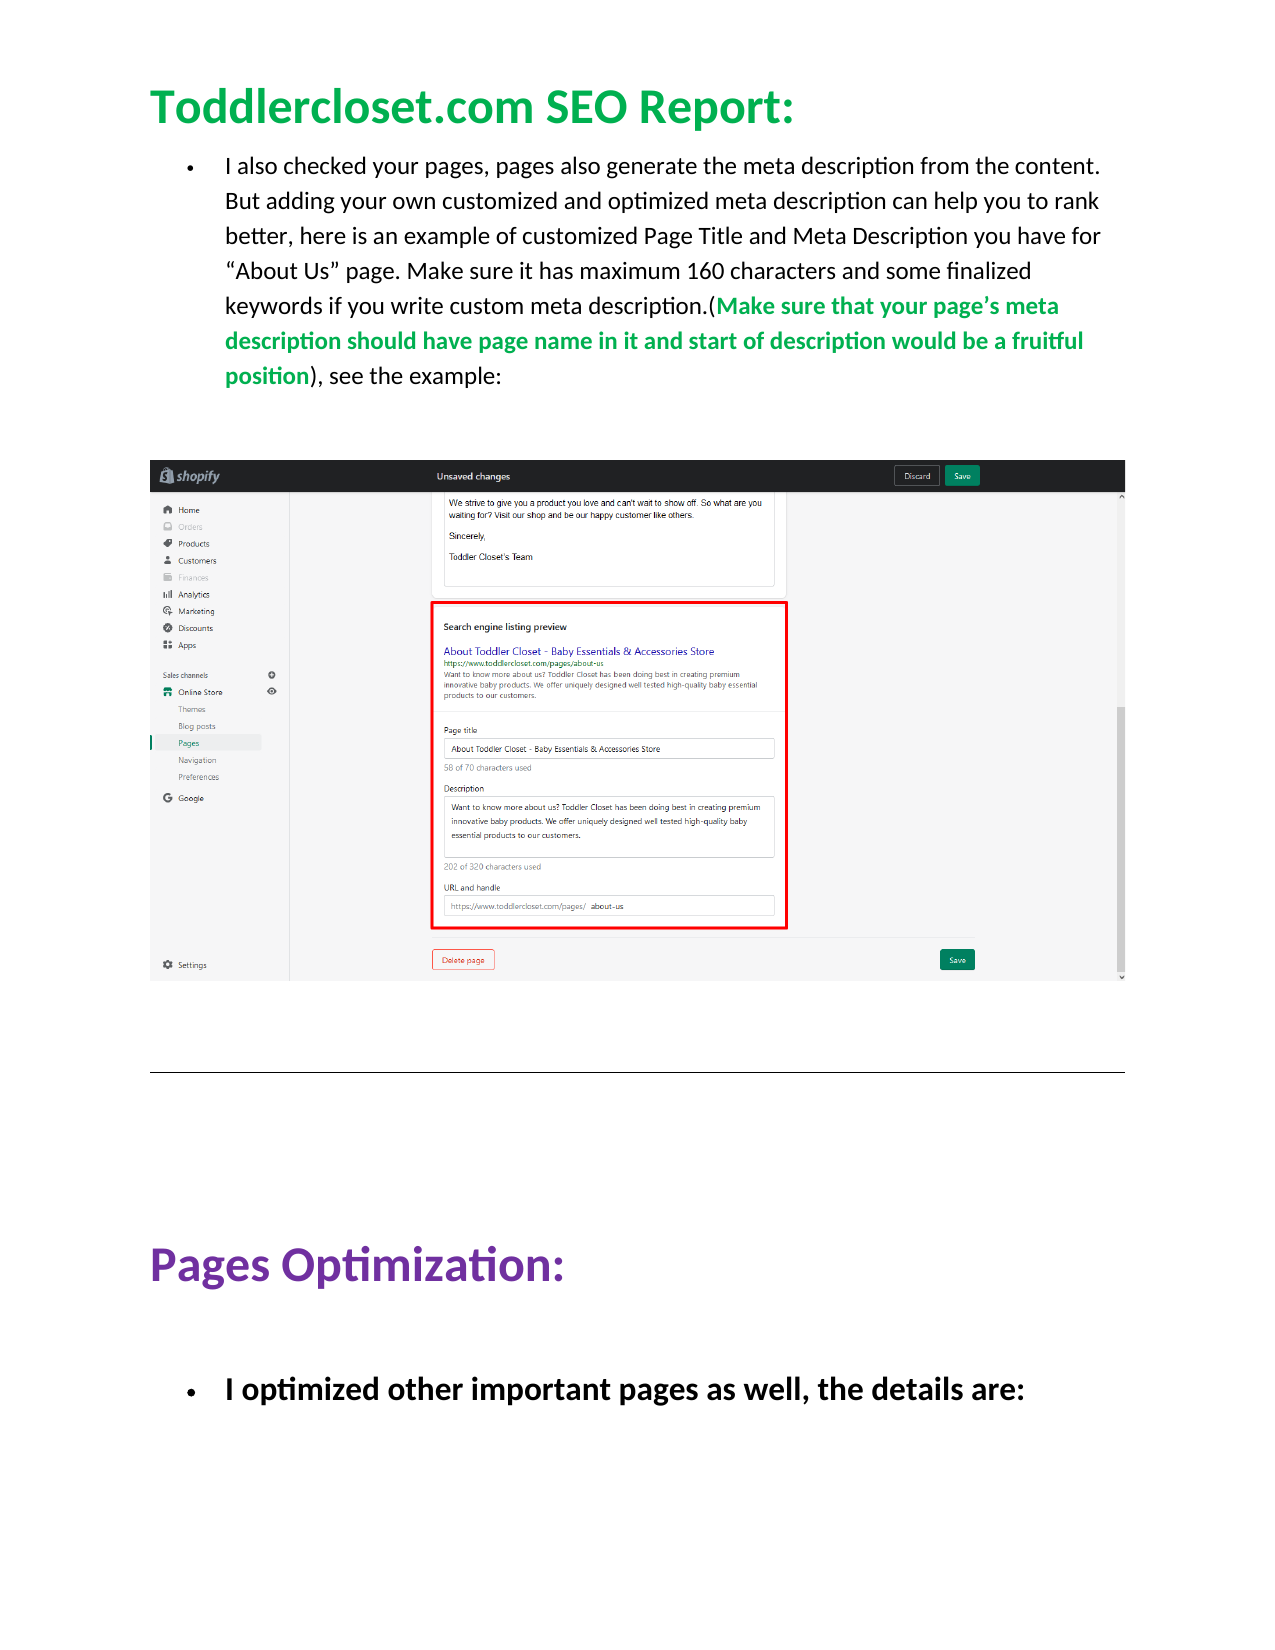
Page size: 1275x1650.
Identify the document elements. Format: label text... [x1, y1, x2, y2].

picture [150, 460, 1125, 981]
list I optimized other important pages as well, the details are: [187, 1367, 1125, 1408]
text Pages Optimization: [150, 1232, 1125, 1293]
list I also checked your pages, pages also generate the meta description from the content. But adding your own customized and optimized meta description can help you to rank better, here is an example of customized Page Title and Meta Description you have for “About Us” page. Make sure it has maximum 160 characters and some finalized keywords if you write custom meta description.(Make sure that your page’s meta description should have page name in it and start of description would be a fruitful position), see the example: [187, 150, 1125, 391]
